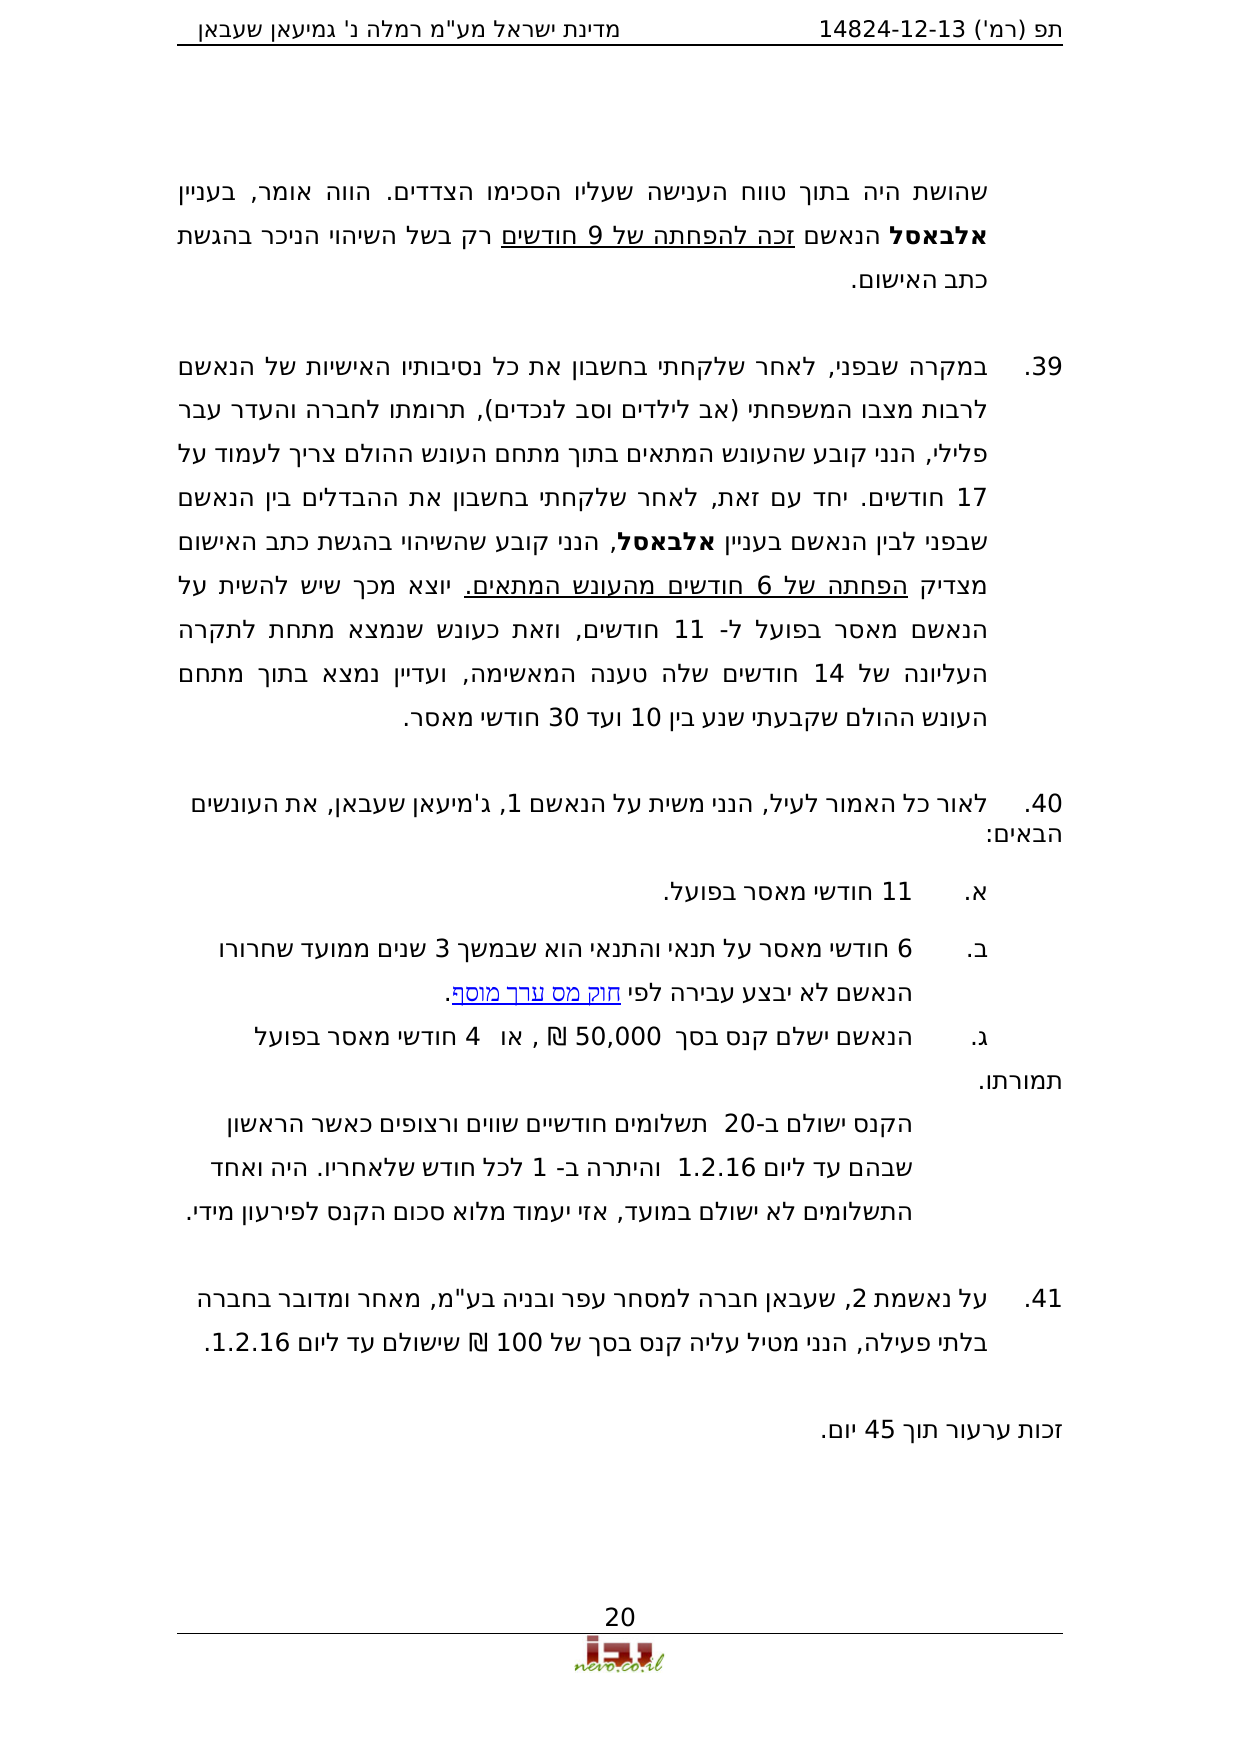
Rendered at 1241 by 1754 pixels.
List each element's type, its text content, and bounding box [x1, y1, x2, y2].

text א. 11 חודשי מאסר בפועל. [177, 877, 1063, 906]
text 40. לאור כל האמור לעיל, הנני משית על הנאשם 1, ג'מיעאן שעבאן, את העונשים הבאים: [177, 789, 1063, 848]
text 39. במקרה שבפני, לאחר שלקחתי בחשבון את כל נסיבותיו האישיות של הנאשם לרבות מצבו המשפחתי (אב לילדים וסב לנכדים), תרומתו לחברה והעדר עבר פלילי, הנני קובע שהעונש המתאים בתוך מתחם העונש ההולם צריך לעמוד על 17 חודשים. יחד עם זאת, לאחר שלקחתי בחשבון את ההבדלים בין הנאשם שבפני לבין הנאשם בעניין אלבאסל, הנני קובע שהשיהוי בהגשת כתב האישום מצדיק הפחתה של 6 חודשים מהעונש המתאים. יוצא מכך שיש להשית על הנאשם מאסר בפועל ל- 11 חודשים, וזאת כעונש שנמצא מתחת לתקרה העליונה של 14 חודשים שלה טענה המאשימה, ועדיין נמצא בתוך מתחם העונש ההולם שקבעתי שנע בין 10 ועד 30 חודשי מאסר. [177, 352, 1063, 732]
text ג. הנאשם ישלם קנס בסך 50,000 ₪ , או 4 חודשי מאסר בפועל תמורתו. [177, 1022, 1063, 1095]
text הקנס ישולם ב-20 תשלומים חודשיים שווים ורצופים כאשר הראשון שבהם עד ליום 1.2.16 והיתרה ב- 1 לכל חודש שלאחריו. היה ואחד התשלומים לא ישולם במועד, אזי יעמוד מלוא סכום הקנס לפירעון מידי. [177, 1110, 913, 1227]
picture [574, 1635, 666, 1673]
text זכות ערעור תוך 45 יום. [177, 1415, 1063, 1444]
text ב. 6 חודשי מאסר על תנאי והתנאי הוא שבמשך 3 שנים ממועד שחרורו הנאשם לא יבצע עבירה לפי חוק מס ערך מוסף. [177, 934, 988, 1008]
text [177, 177, 1063, 294]
text 41. על נאשמת 2, שעבאן חברה למסחר עפר ובניה בע"מ, מאחר ומדובר בחברה בלתי פעילה, הנני מטיל עליה קנס בסך של 100 ₪ שישולם עד ליום 1.2.16. [177, 1284, 1063, 1357]
